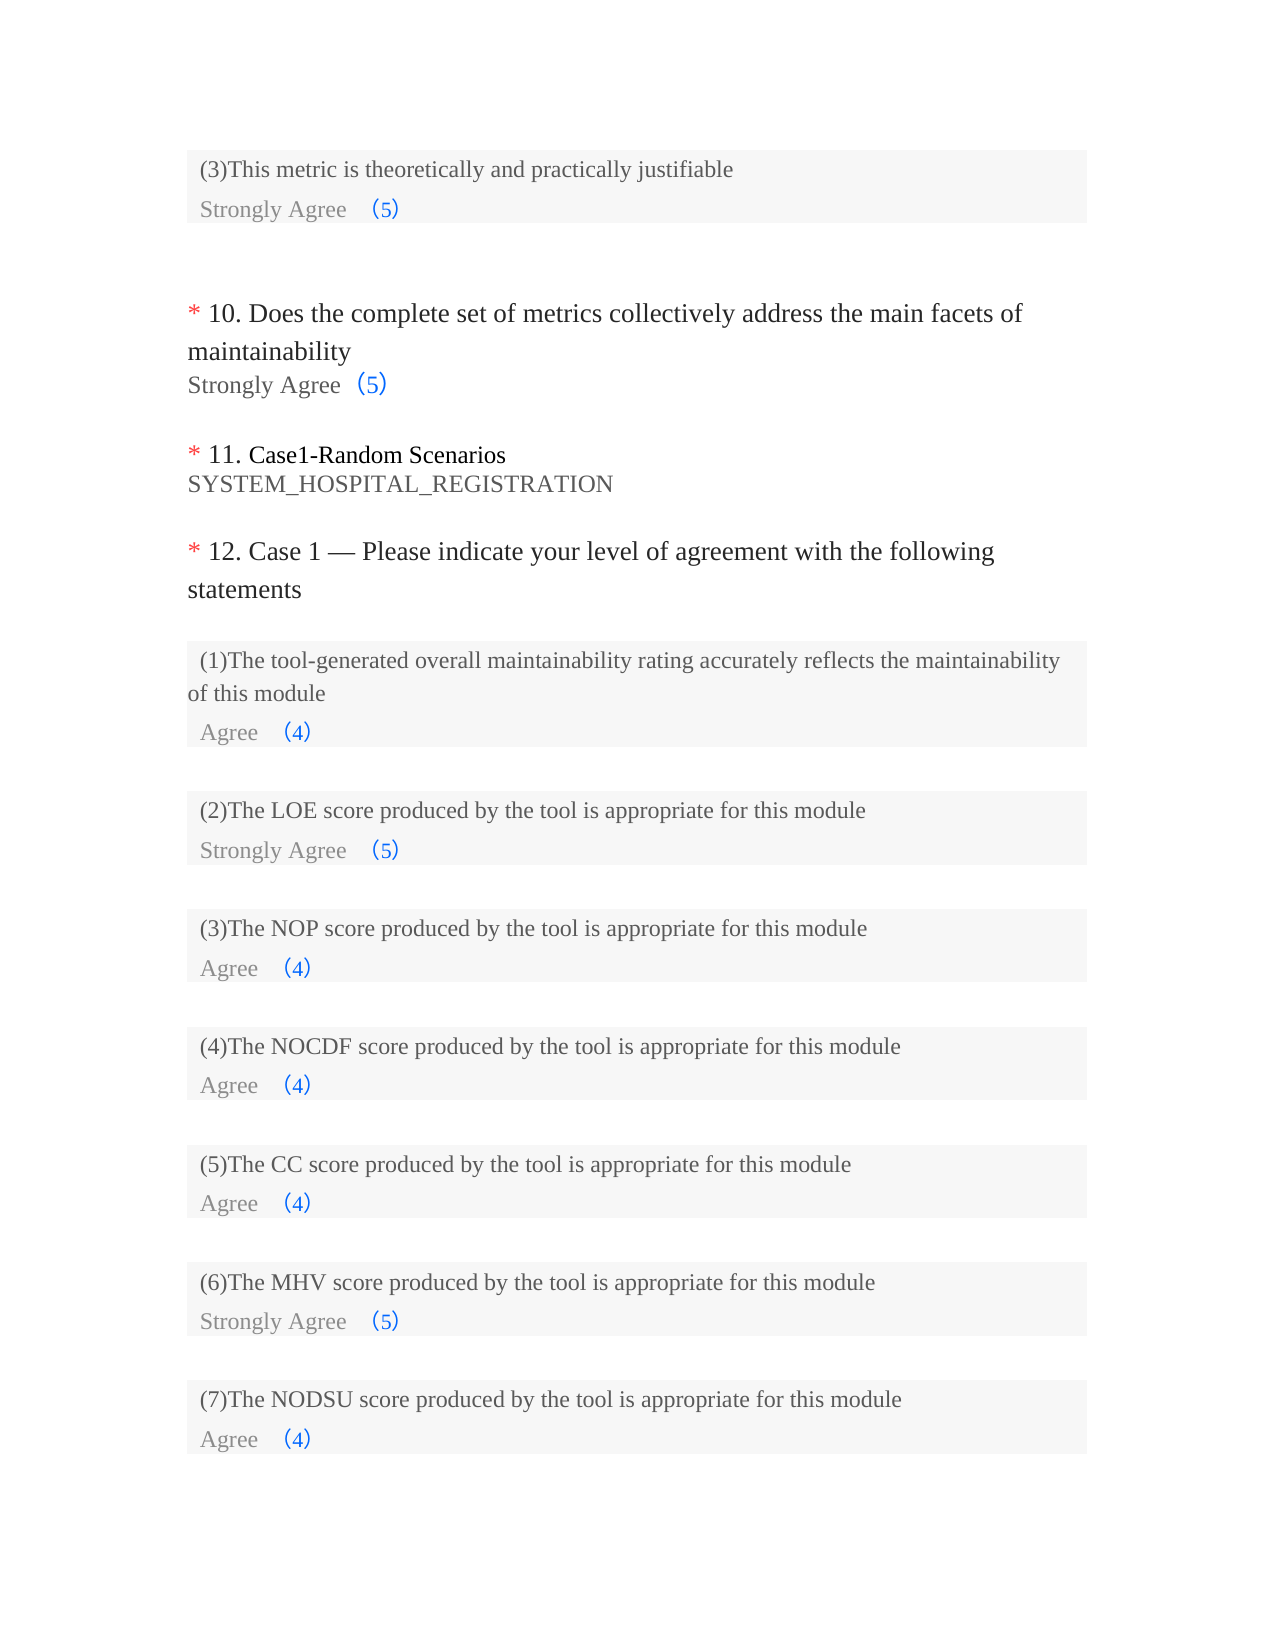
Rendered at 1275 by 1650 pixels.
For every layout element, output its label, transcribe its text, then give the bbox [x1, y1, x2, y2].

text (6)The MHV score produced by the tool is appropriate for this module [187, 1262, 1087, 1295]
text Agree （4） [187, 950, 1087, 982]
text (2)The LOE score produced by the tool is appropriate for this module [187, 791, 1087, 824]
text Strongly Agree （5） [187, 832, 1087, 865]
text (1)The tool-generated overall maintainability rating accurately reflects the maintainability of this module [187, 641, 1087, 706]
text (5)The CC score produced by the tool is appropriate for this module [187, 1145, 1087, 1177]
text Agree （4） [187, 714, 1087, 747]
text * 12. Case 1 — Please indicate your level of agreement with the following statements [187, 529, 1087, 604]
text * 11. Case1-Random Scenarios [187, 432, 1087, 469]
text (3)The NOP score produced by the tool is appropriate for this module [187, 909, 1087, 942]
text (7)The NODSU score produced by the tool is appropriate for this module [187, 1380, 1087, 1413]
text Agree （4） [187, 1067, 1087, 1100]
text * 10. Does the complete set of metrics collectively address the main facets of maintainability [187, 291, 1087, 366]
text Strongly Agree （5） [187, 1303, 1087, 1336]
text Agree （4） [187, 1421, 1087, 1454]
text Strongly Agree（5） [187, 366, 1087, 400]
text (4)The NOCDF score produced by the tool is appropriate for this module [187, 1027, 1087, 1060]
text Agree （4） [187, 1185, 1087, 1218]
text (3)This metric is theoretically and practically justifiable [187, 150, 1087, 183]
text Strongly Agree （5） [187, 191, 1087, 223]
text SYSTEM_HOSPITAL_REGISTRATION [187, 469, 1087, 498]
